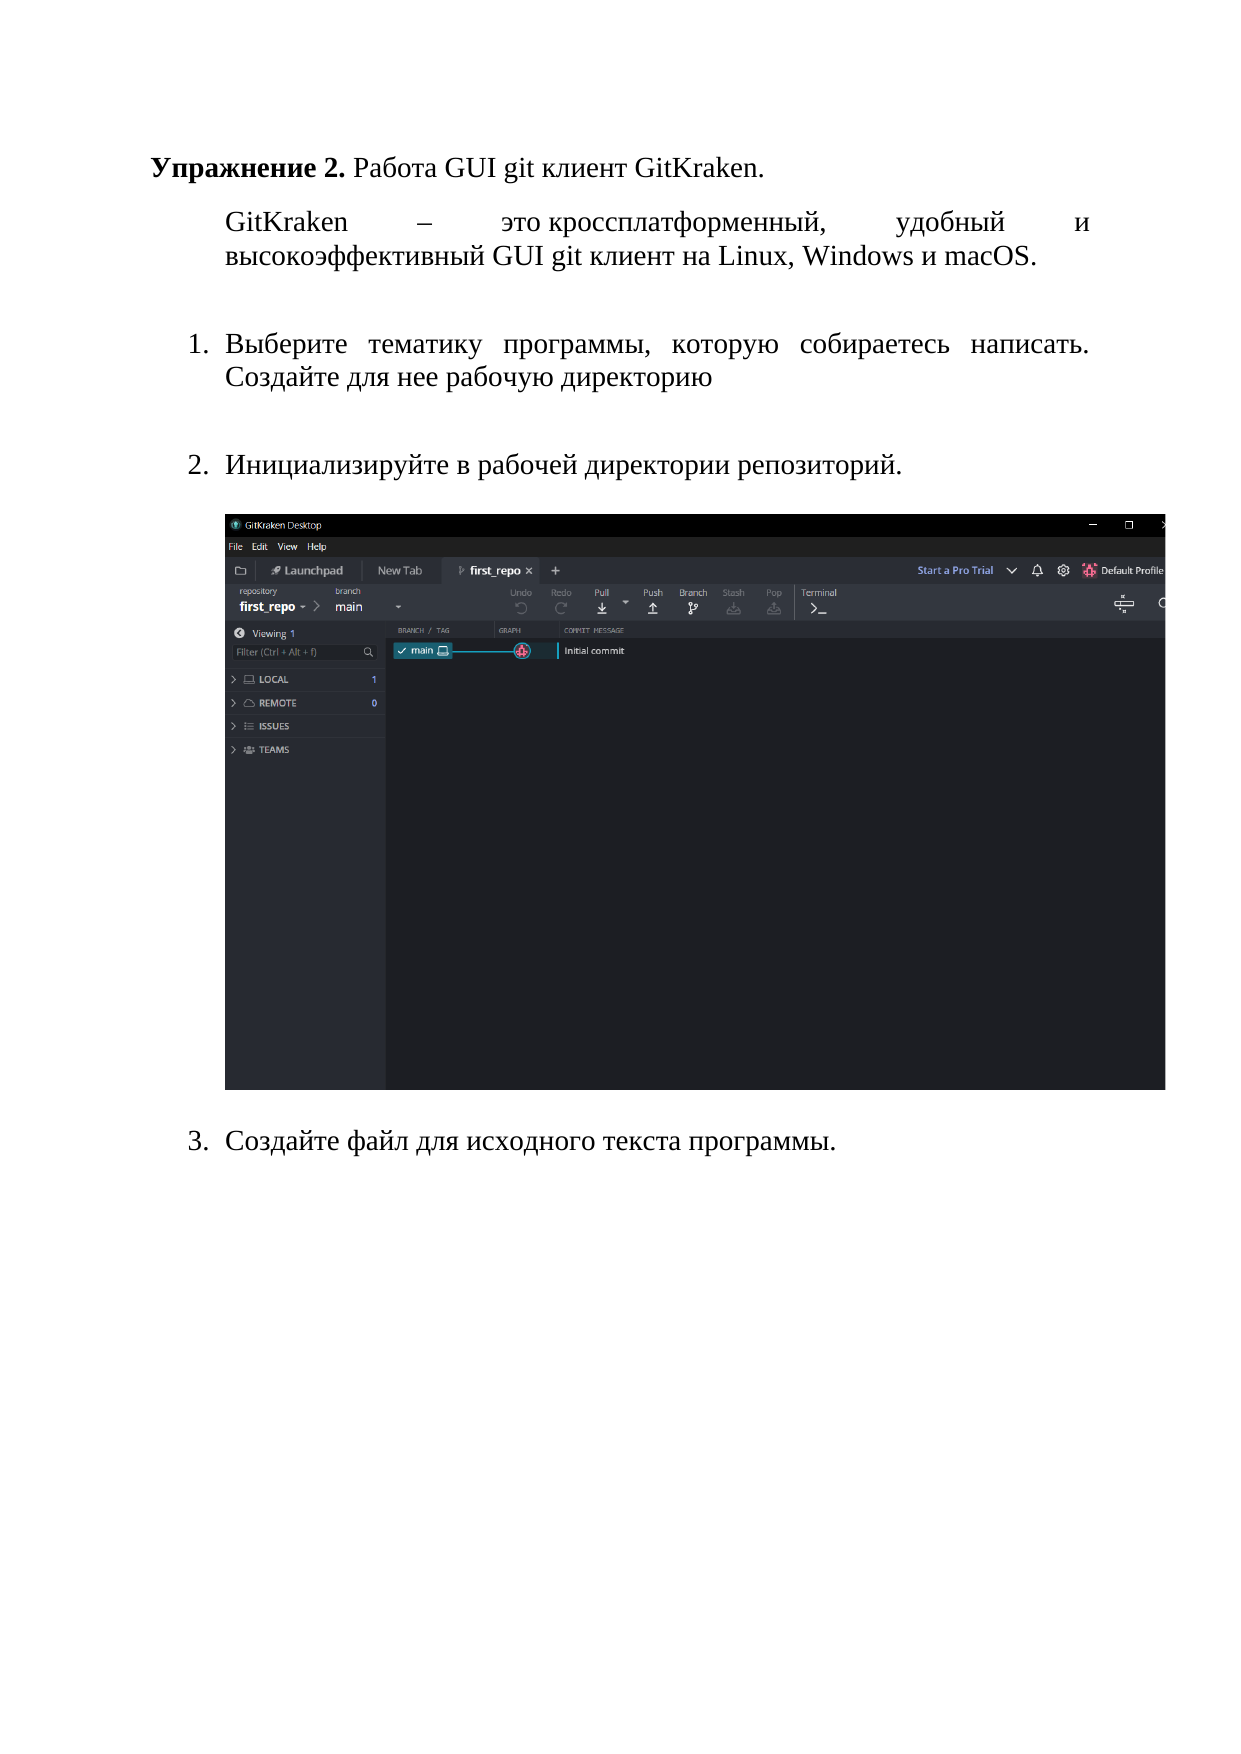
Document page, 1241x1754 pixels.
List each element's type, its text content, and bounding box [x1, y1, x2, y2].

picture [225, 514, 1166, 1090]
list Инициализируйте в рабочей директории репозиторий. [187, 447, 1090, 481]
list Создайте файл для исходного текста программы. [187, 1123, 1090, 1156]
list GitKraken – это кроссплатформенный, удобный и высокоэффективный GUI git клиент на Linux, Windows и macOS. [225, 204, 1090, 271]
text Упражнение 2. Работа GUI git клиент GitKraken. [150, 150, 1090, 183]
list Выберите тематику программы, которую собираетесь написать. Создайте для нее рабочую директорию [187, 326, 1090, 393]
